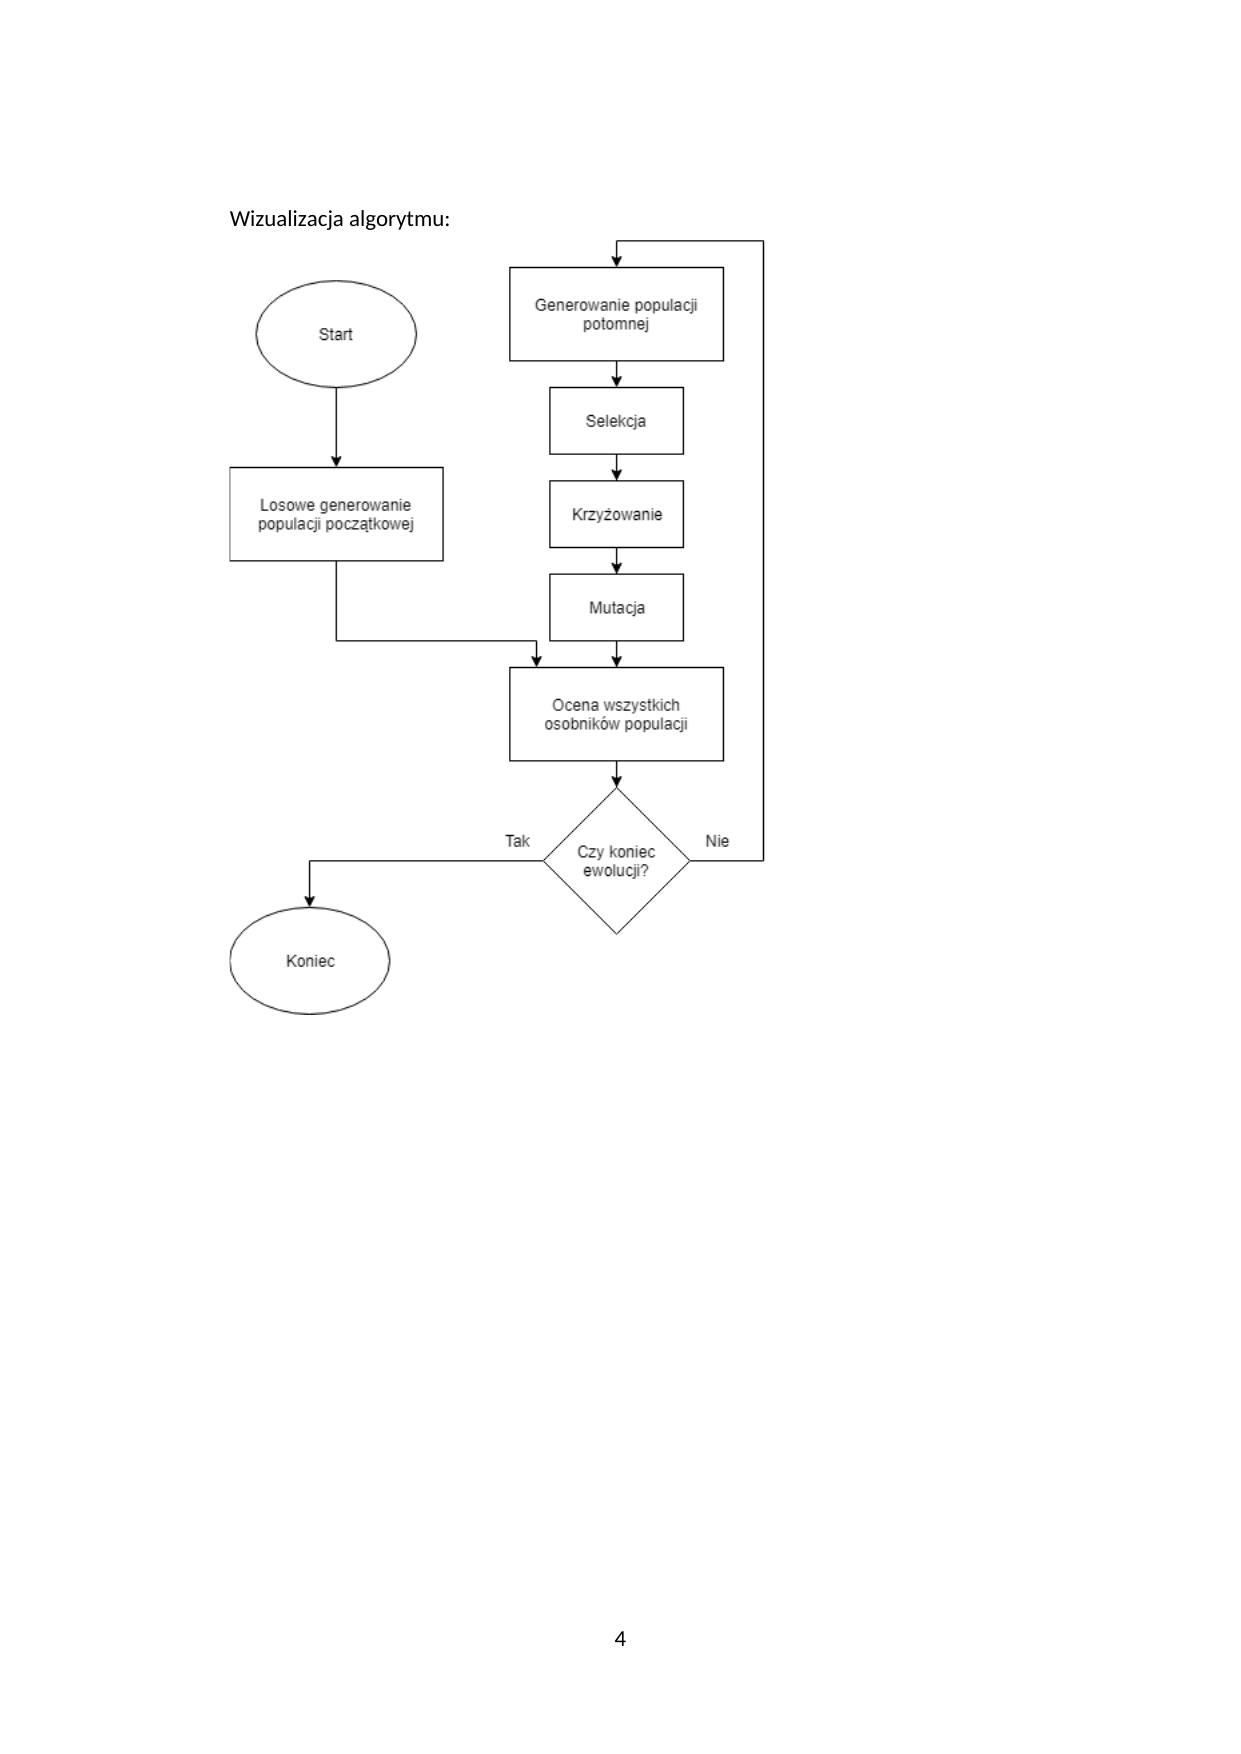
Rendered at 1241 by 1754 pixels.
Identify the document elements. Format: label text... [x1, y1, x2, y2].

picture [229, 231, 775, 1015]
list Wizualizacja algorytmu: [229, 204, 1061, 232]
